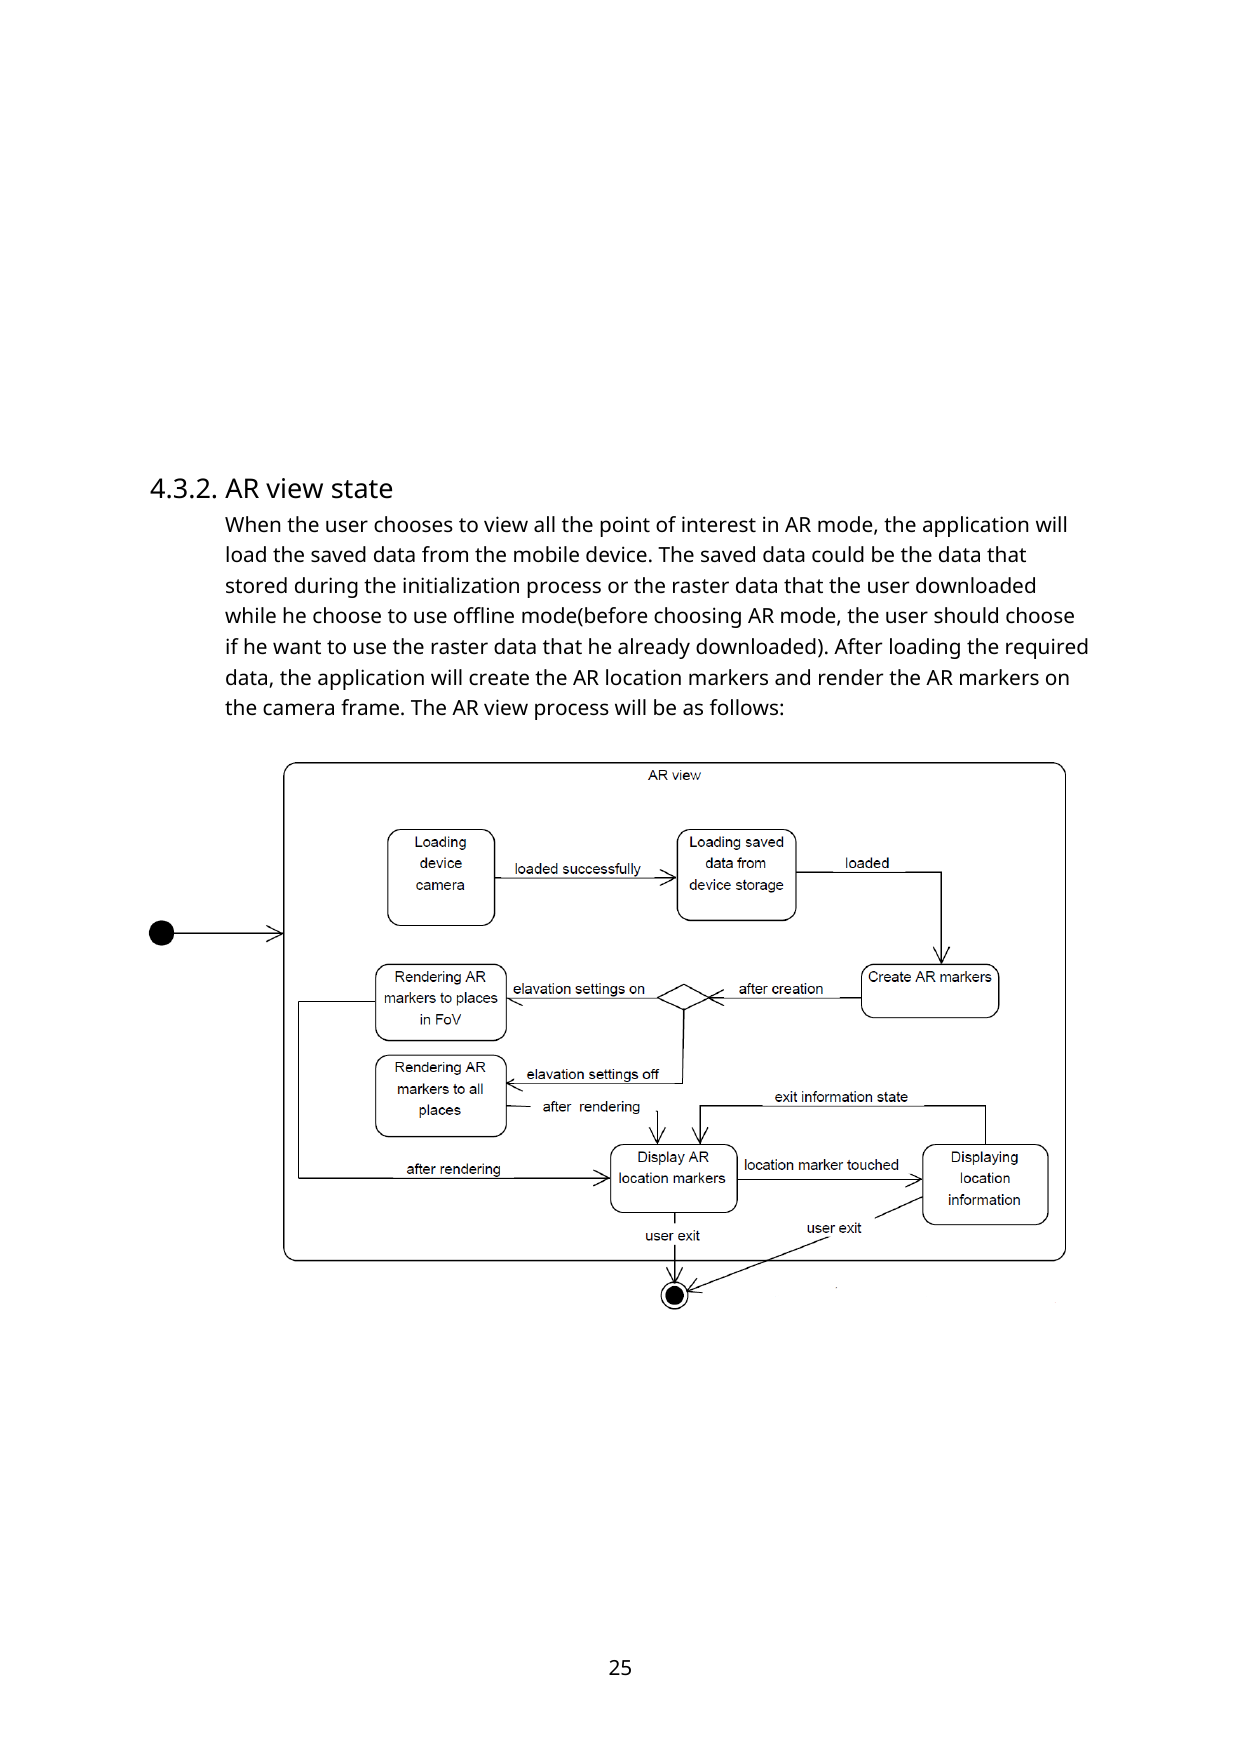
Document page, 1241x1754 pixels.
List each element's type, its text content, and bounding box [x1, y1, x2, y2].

text When the user chooses to view all the point of interest in AR mode, the application will load the saved data from the mobile device. The saved data could be the data that stored during the initialization process or the raster data that the user downloaded while he choose to use offline mode(before choosing AR mode, the user should choose if he want to use the raster data that he already downloaded). After loading the required data, the application will create the AR location markers and render the AR markers on the camera frame. The AR view process will be as follows: [225, 510, 1090, 722]
subtitle 4.3.2. AR view state [150, 470, 1090, 507]
picture [120, 740, 1112, 1328]
